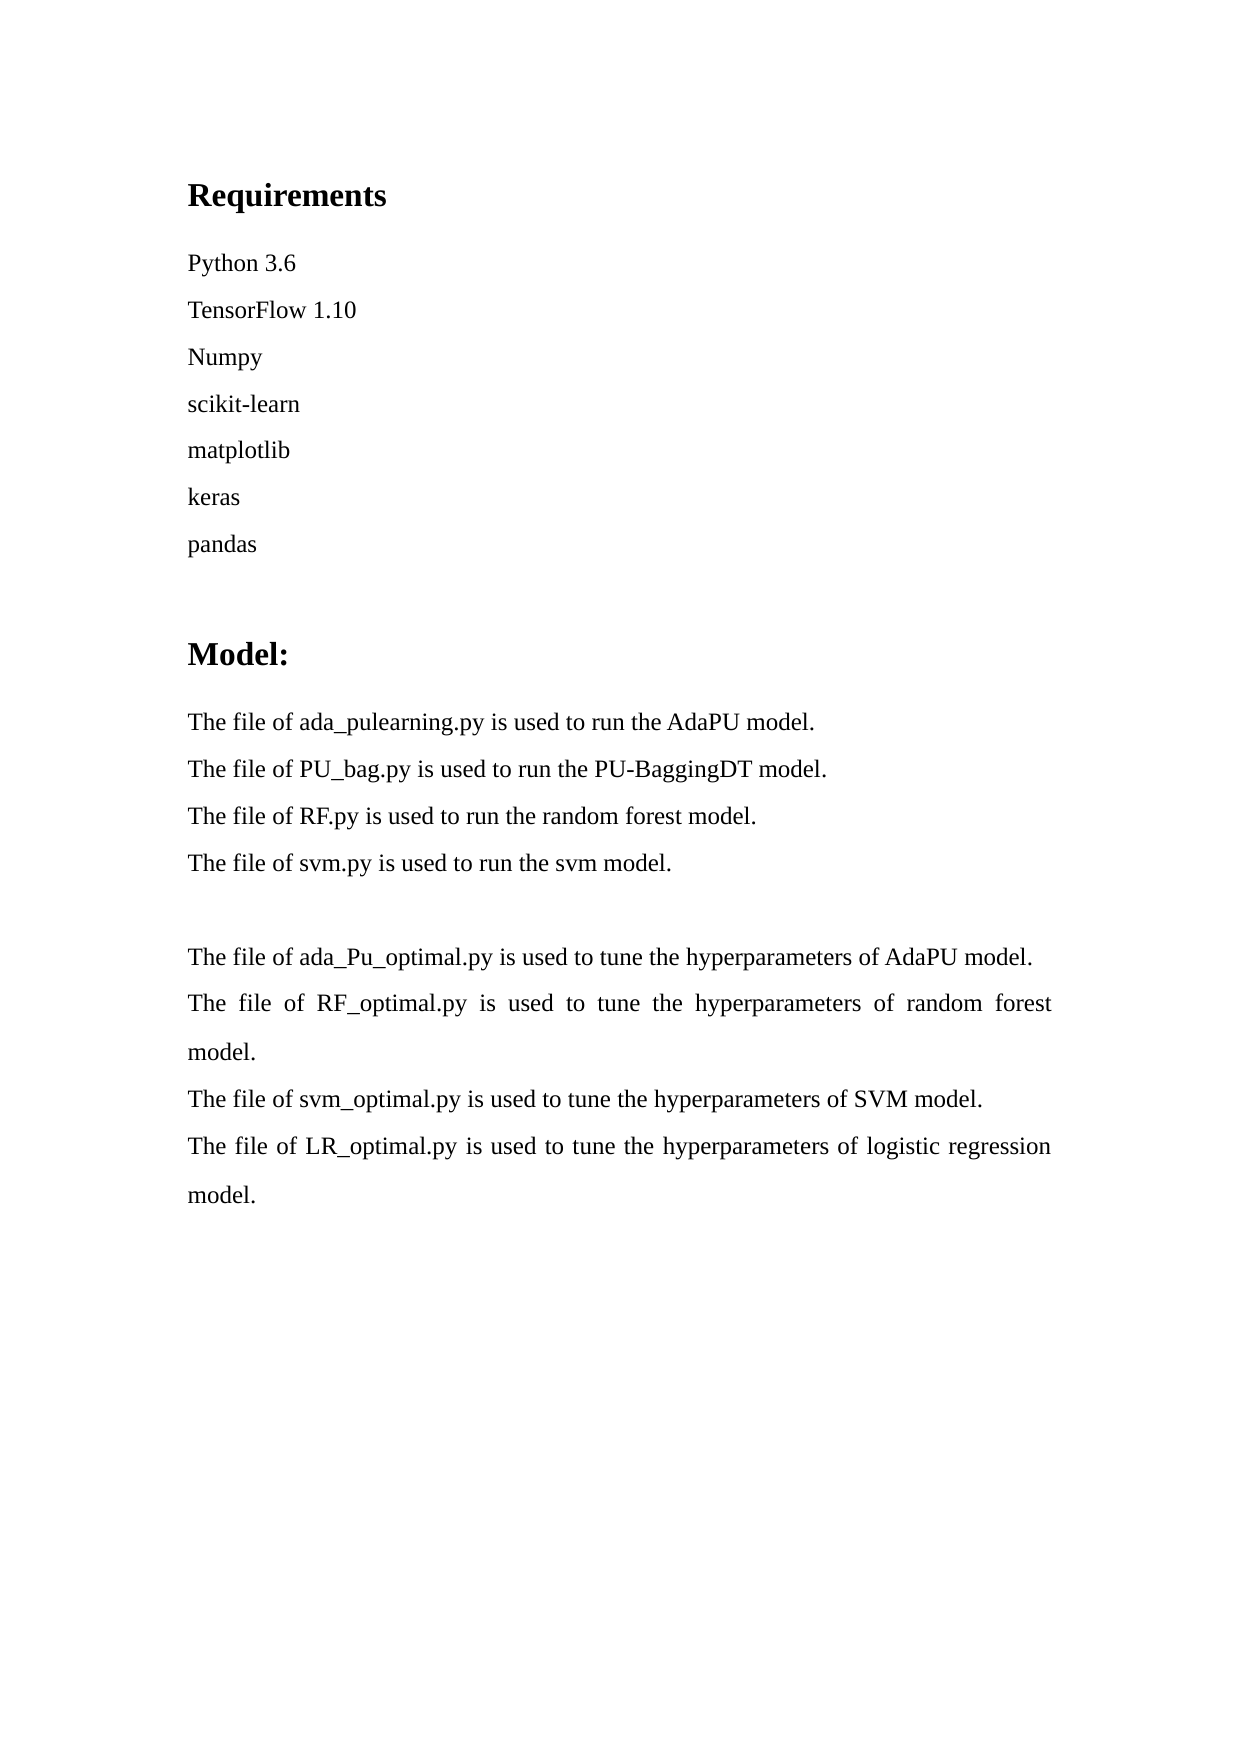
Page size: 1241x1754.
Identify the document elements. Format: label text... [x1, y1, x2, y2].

text keras [187, 481, 1053, 513]
text The file of svm.py is used to run the svm model. [187, 846, 1053, 878]
text Model: [187, 621, 1053, 686]
text scikit-learn [187, 387, 1053, 419]
text TensorFlow 1.10 [187, 293, 1053, 326]
text The file of svm_optimal.py is used to tune the hyperparameters of SVM model. [187, 1082, 1053, 1115]
text Requirements [187, 162, 1053, 227]
text The file of RF_optimal.py is used to tune the hyperparameters of random forest model. [187, 987, 1053, 1068]
text The file of ada_pulearning.py is used to run the AdaPU model. [187, 705, 1053, 738]
text The file of RF.py is used to run the random forest model. [187, 799, 1053, 832]
text pandas [187, 527, 1053, 560]
text The file of LR_optimal.py is used to tune the hyperparameters of logistic regression model. [187, 1129, 1053, 1210]
text Numpy [187, 340, 1053, 372]
text matplotlib [187, 434, 1053, 466]
text The file of PU_bag.py is used to run the PU-BaggingDT model. [187, 752, 1053, 785]
text The file of ada_Pu_optimal.py is used to tune the hyperparameters of AdaPU model. [187, 940, 1053, 972]
text Python 3.6 [187, 246, 1053, 279]
